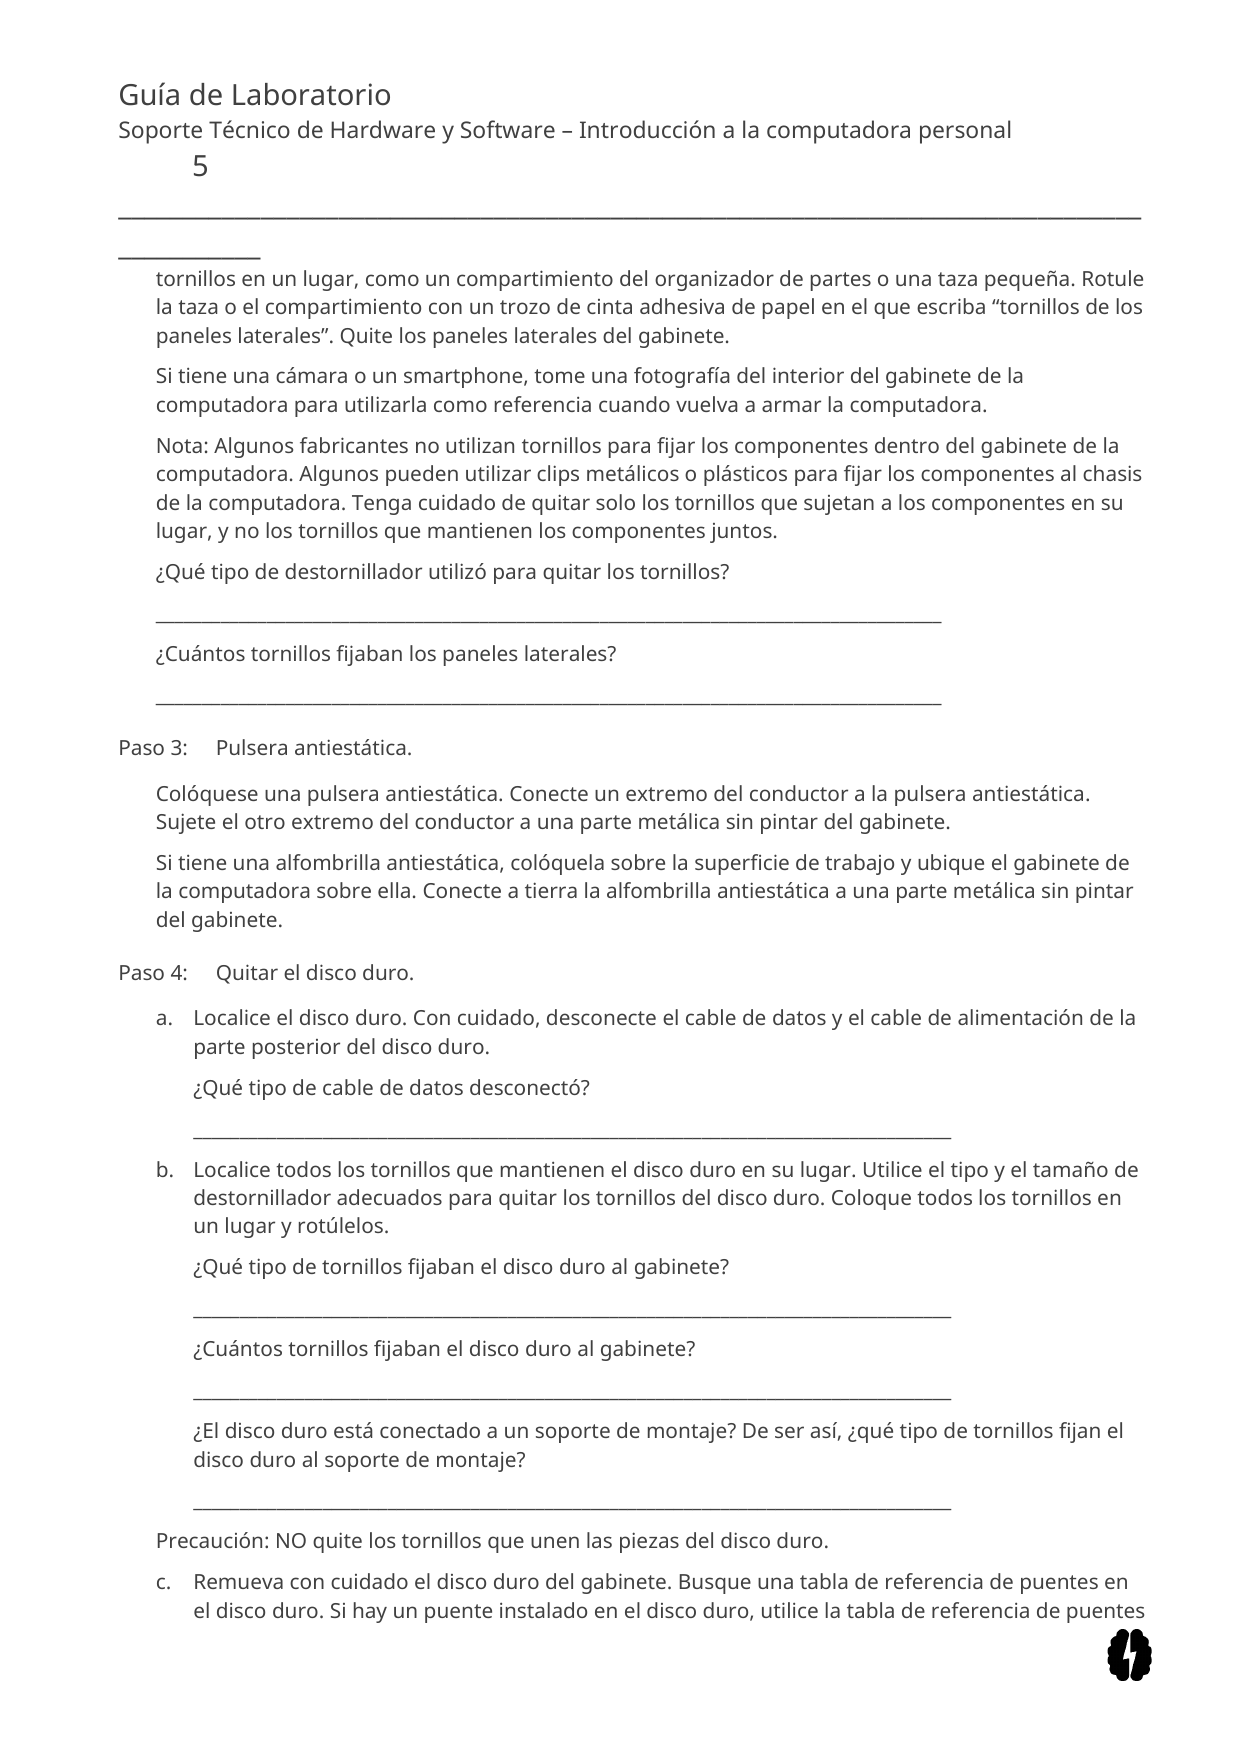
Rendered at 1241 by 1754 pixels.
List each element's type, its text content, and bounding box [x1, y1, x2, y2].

text ¿Cuántos tornillos fijaban los paneles laterales? [156, 639, 1152, 668]
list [156, 1567, 1152, 1624]
text _____________________________________________________________________________________ [156, 680, 1152, 708]
text ¿Qué tipo de tornillos fijaban el disco duro al gabinete? [193, 1252, 1152, 1281]
text Nota: Algunos fabricantes no utilizan tornillos para fijar los componentes dentro del gabinete de la computadora. Algunos pueden utilizar clips metálicos o plásticos para fijar los componentes al chasis de la computadora. Tenga cuidado de quitar solo los tornillos que sujetan a los componentes en su lugar, y no los tornillos que mantienen los componentes juntos. [156, 431, 1152, 545]
text ¿Cuántos tornillos fijaban el disco duro al gabinete? [193, 1334, 1152, 1363]
text ¿Qué tipo de destornillador utilizó para quitar los tornillos? [156, 557, 1152, 586]
text _____________________________________________________________________________________ [156, 598, 1152, 627]
text __________________________________________________________________________________ [193, 1375, 1152, 1404]
text __________________________________________________________________________________ [193, 1293, 1152, 1322]
list Pulsera antiestática. [118, 733, 1152, 762]
list Localice todos los tornillos que mantienen el disco duro en su lugar. Utilice el tipo y el tamaño de destornillador adecuados para quitar los tornillos del disco duro. Coloque todos los tornillos en un lugar y rotúlelos. [156, 1155, 1152, 1240]
list Quitar el disco duro. [118, 958, 1152, 987]
picture [1107, 1629, 1152, 1681]
list Localice el disco duro. Con cuidado, desconecte el cable de datos y el cable de alimentación de la parte posterior del disco duro. [156, 1003, 1152, 1060]
text __________________________________________________________________________________ [193, 1486, 1152, 1514]
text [156, 264, 1152, 349]
text ¿Qué tipo de cable de datos desconectó? [193, 1073, 1152, 1101]
text ¿El disco duro está conectado a un soporte de montaje? De ser así, ¿qué tipo de tornillos fijan el disco duro al soporte de montaje? [193, 1416, 1152, 1473]
text Colóquese una pulsera antiestática. Conecte un extremo del conductor a la pulsera antiestática. Sujete el otro extremo del conductor a una parte metálica sin pintar del gabinete. [156, 779, 1152, 836]
text Si tiene una alfombrilla antiestática, colóquela sobre la superficie de trabajo y ubique el gabinete de la computadora sobre ella. Conecte a tierra la alfombrilla antiestática a una parte metálica sin pintar del gabinete. [156, 848, 1152, 933]
text __________________________________________________________________________________ [193, 1114, 1152, 1142]
text Precaución: NO quite los tornillos que unen las piezas del disco duro. [156, 1527, 1152, 1555]
text Si tiene una cámara o un smartphone, tome una fotografía del interior del gabinete de la computadora para utilizarla como referencia cuando vuelva a armar la computadora. [156, 362, 1152, 418]
